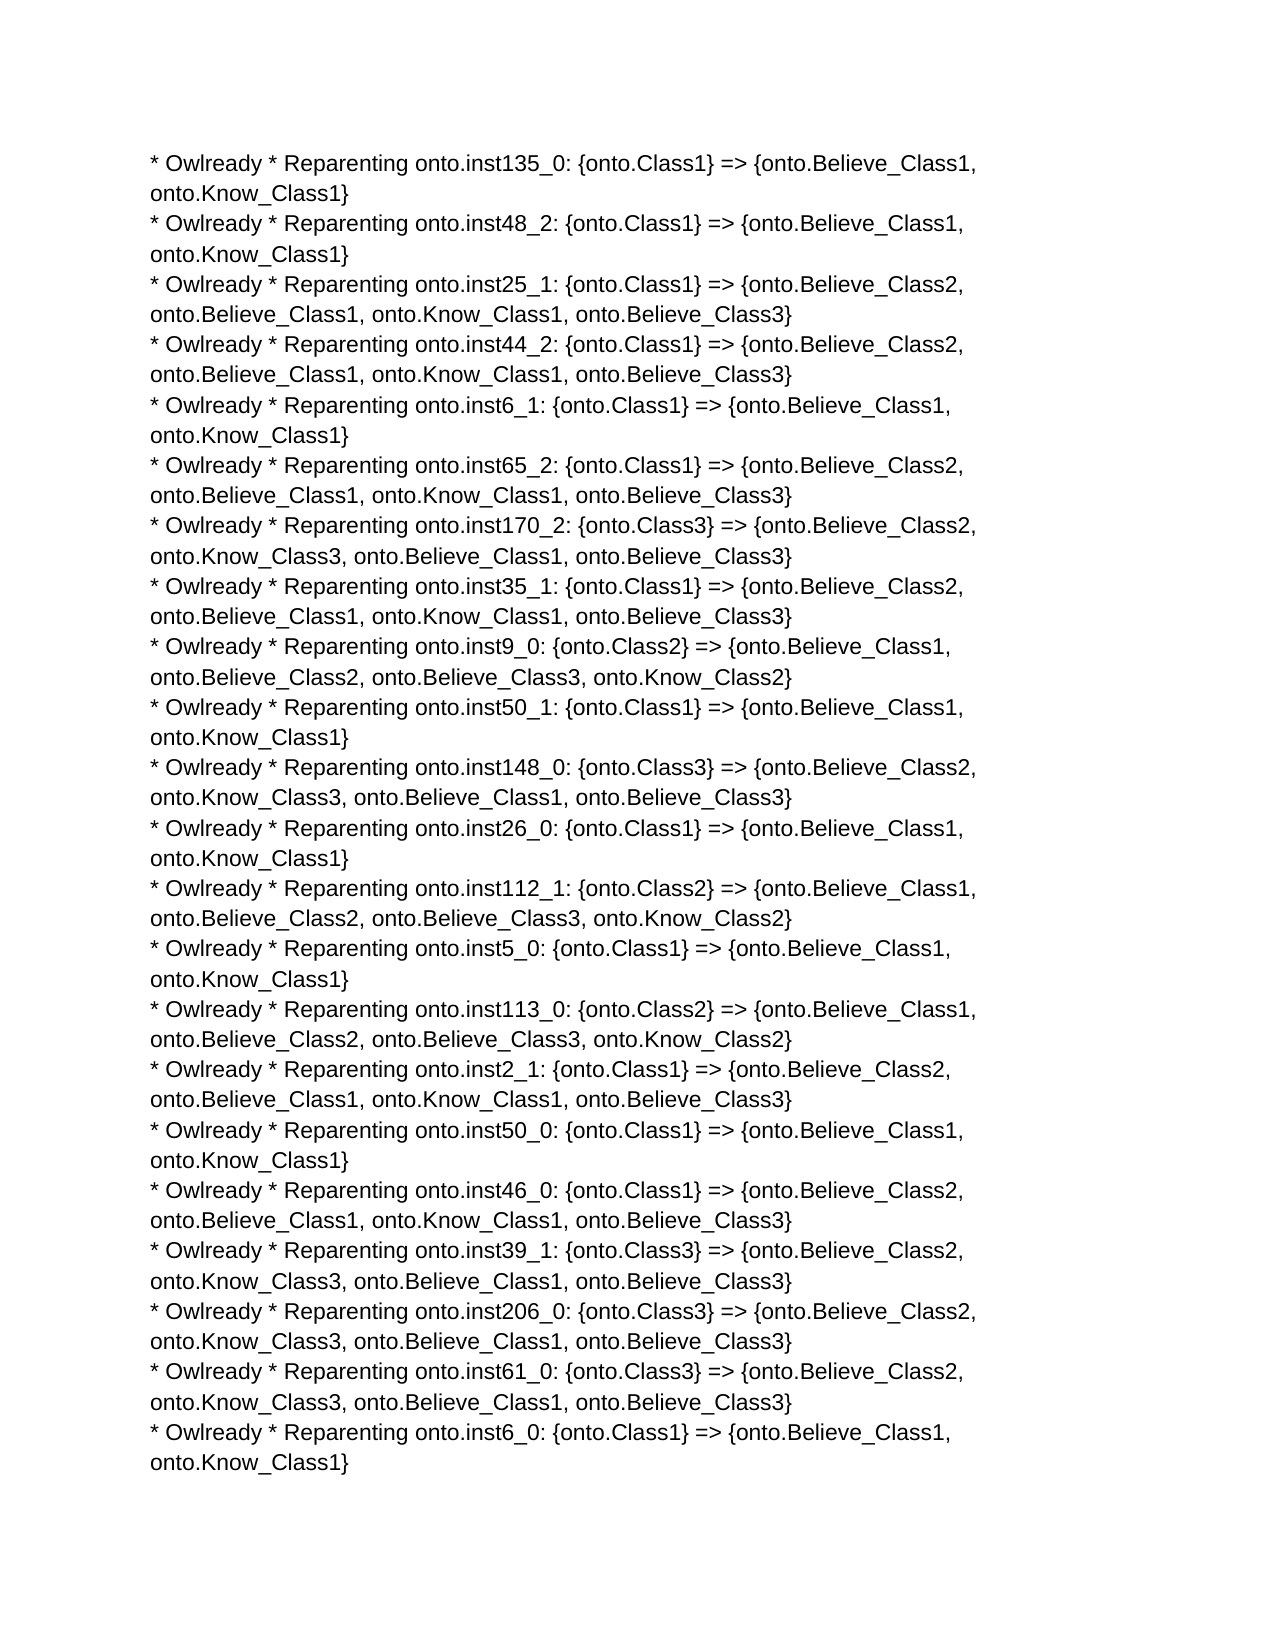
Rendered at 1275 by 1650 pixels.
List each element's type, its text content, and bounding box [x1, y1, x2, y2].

text * Owlready * Reparenting onto.inst50_0: {onto.Class1} => {onto.Believe_Class1, onto.Know_Class1} [150, 1117, 1125, 1173]
text * Owlready * Reparenting onto.inst44_2: {onto.Class1} => {onto.Believe_Class2, onto.Believe_Class1, onto.Know_Class1, onto.Believe_Class3} [150, 331, 1125, 388]
text * Owlready * Reparenting onto.inst61_0: {onto.Class3} => {onto.Believe_Class2, onto.Know_Class3, onto.Believe_Class1, onto.Believe_Class3} [150, 1358, 1125, 1415]
text * Owlready * Reparenting onto.inst35_1: {onto.Class1} => {onto.Believe_Class2, onto.Believe_Class1, onto.Know_Class1, onto.Believe_Class3} [150, 573, 1125, 629]
text * Owlready * Reparenting onto.inst112_1: {onto.Class2} => {onto.Believe_Class1, onto.Believe_Class2, onto.Believe_Class3, onto.Know_Class2} [150, 875, 1125, 932]
text * Owlready * Reparenting onto.inst135_0: {onto.Class1} => {onto.Believe_Class1, onto.Know_Class1} [150, 150, 1125, 207]
text * Owlready * Reparenting onto.inst148_0: {onto.Class3} => {onto.Believe_Class2, onto.Know_Class3, onto.Believe_Class1, onto.Believe_Class3} [150, 754, 1125, 811]
text * Owlready * Reparenting onto.inst25_1: {onto.Class1} => {onto.Believe_Class2, onto.Believe_Class1, onto.Know_Class1, onto.Believe_Class3} [150, 271, 1125, 327]
text * Owlready * Reparenting onto.inst5_0: {onto.Class1} => {onto.Believe_Class1, onto.Know_Class1} [150, 935, 1125, 992]
text * Owlready * Reparenting onto.inst26_0: {onto.Class1} => {onto.Believe_Class1, onto.Know_Class1} [150, 814, 1125, 871]
text * Owlready * Reparenting onto.inst2_1: {onto.Class1} => {onto.Believe_Class2, onto.Believe_Class1, onto.Know_Class1, onto.Believe_Class3} [150, 1056, 1125, 1113]
text * Owlready * Reparenting onto.inst9_0: {onto.Class2} => {onto.Believe_Class1, onto.Believe_Class2, onto.Believe_Class3, onto.Know_Class2} [150, 633, 1125, 690]
text * Owlready * Reparenting onto.inst6_0: {onto.Class1} => {onto.Believe_Class1, onto.Know_Class1} [150, 1419, 1125, 1475]
text * Owlready * Reparenting onto.inst170_2: {onto.Class3} => {onto.Believe_Class2, onto.Know_Class3, onto.Believe_Class1, onto.Believe_Class3} [150, 512, 1125, 569]
text * Owlready * Reparenting onto.inst206_0: {onto.Class3} => {onto.Believe_Class2, onto.Know_Class3, onto.Believe_Class1, onto.Believe_Class3} [150, 1298, 1125, 1354]
text * Owlready * Reparenting onto.inst113_0: {onto.Class2} => {onto.Believe_Class1, onto.Believe_Class2, onto.Believe_Class3, onto.Know_Class2} [150, 996, 1125, 1052]
text * Owlready * Reparenting onto.inst6_1: {onto.Class1} => {onto.Believe_Class1, onto.Know_Class1} [150, 392, 1125, 448]
text * Owlready * Reparenting onto.inst50_1: {onto.Class1} => {onto.Believe_Class1, onto.Know_Class1} [150, 694, 1125, 750]
text * Owlready * Reparenting onto.inst46_0: {onto.Class1} => {onto.Believe_Class2, onto.Believe_Class1, onto.Know_Class1, onto.Believe_Class3} [150, 1177, 1125, 1234]
text * Owlready * Reparenting onto.inst48_2: {onto.Class1} => {onto.Believe_Class1, onto.Know_Class1} [150, 210, 1125, 267]
text * Owlready * Reparenting onto.inst65_2: {onto.Class1} => {onto.Believe_Class2, onto.Believe_Class1, onto.Know_Class1, onto.Believe_Class3} [150, 452, 1125, 509]
text * Owlready * Reparenting onto.inst39_1: {onto.Class3} => {onto.Believe_Class2, onto.Know_Class3, onto.Believe_Class1, onto.Believe_Class3} [150, 1237, 1125, 1294]
